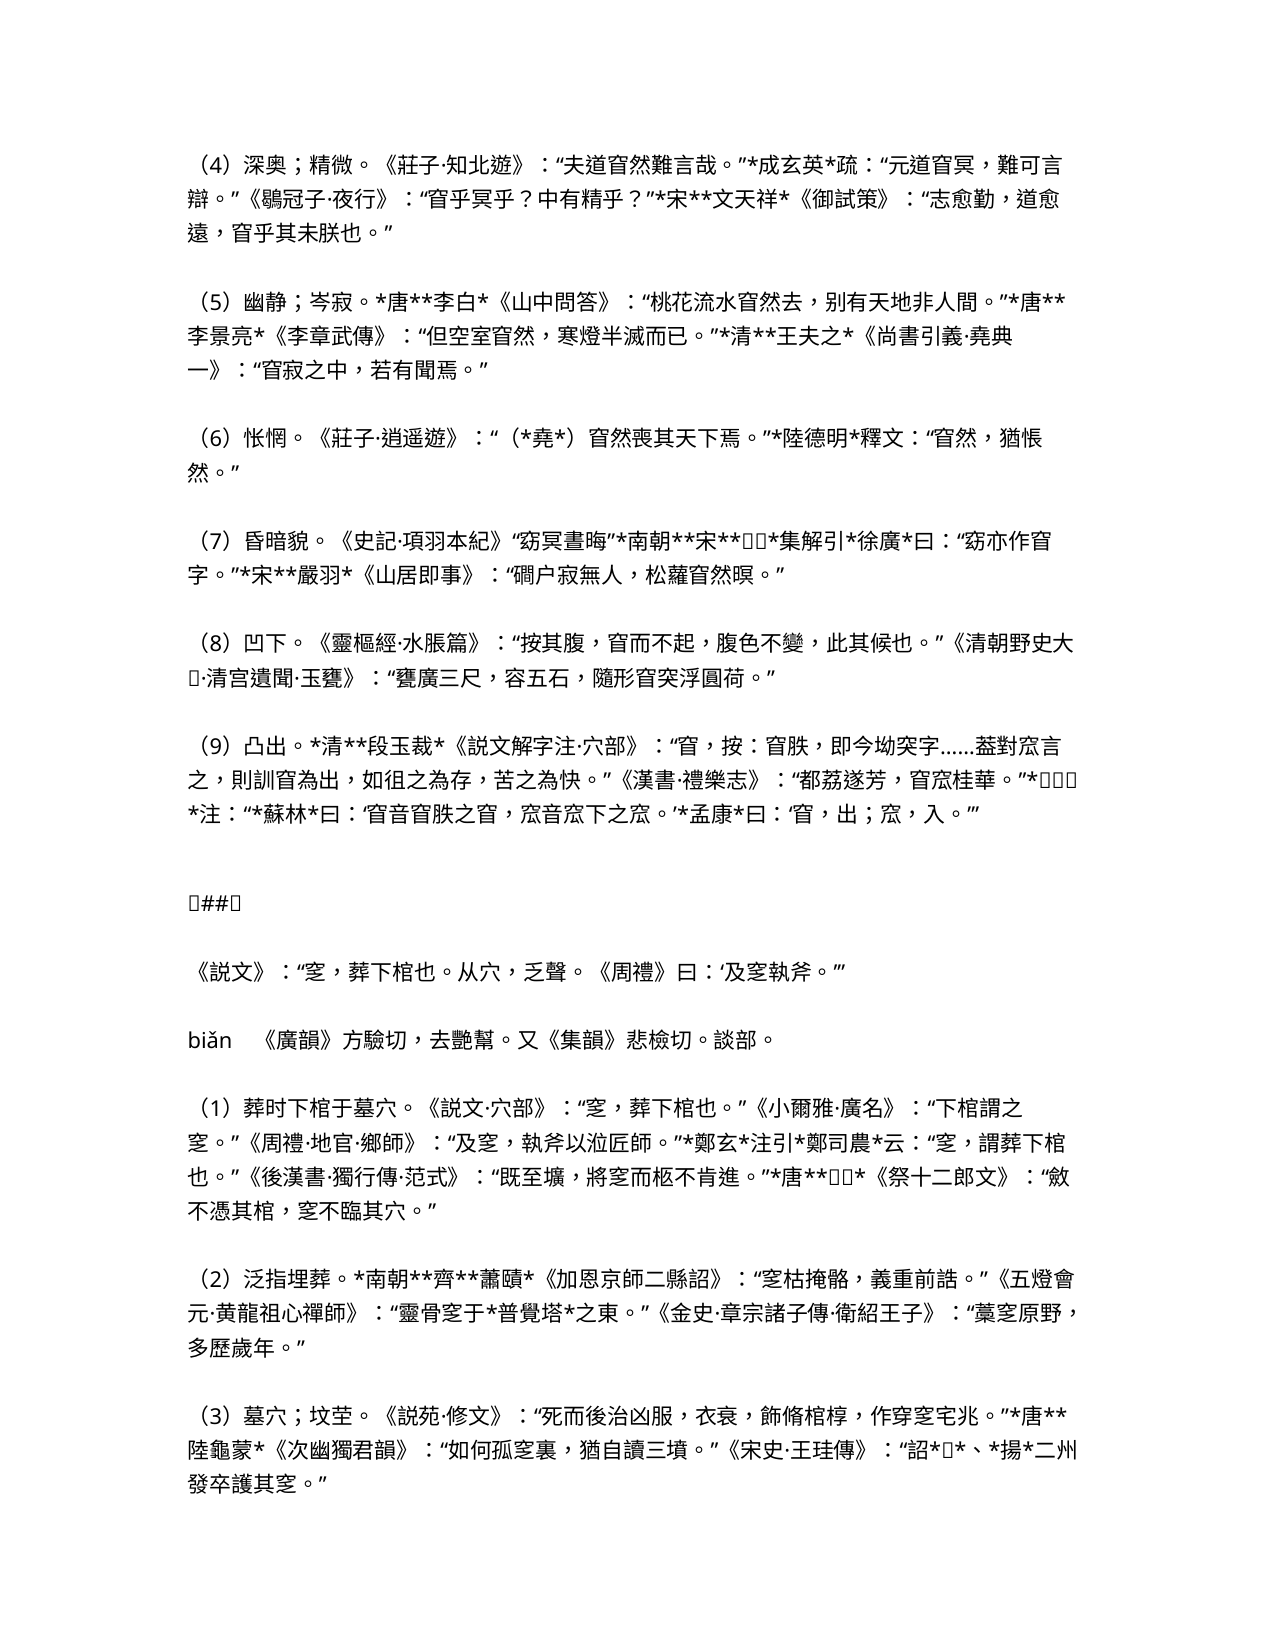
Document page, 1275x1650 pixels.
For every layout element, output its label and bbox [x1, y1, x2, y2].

text [187, 150, 1087, 863]
text [187, 888, 1087, 1499]
